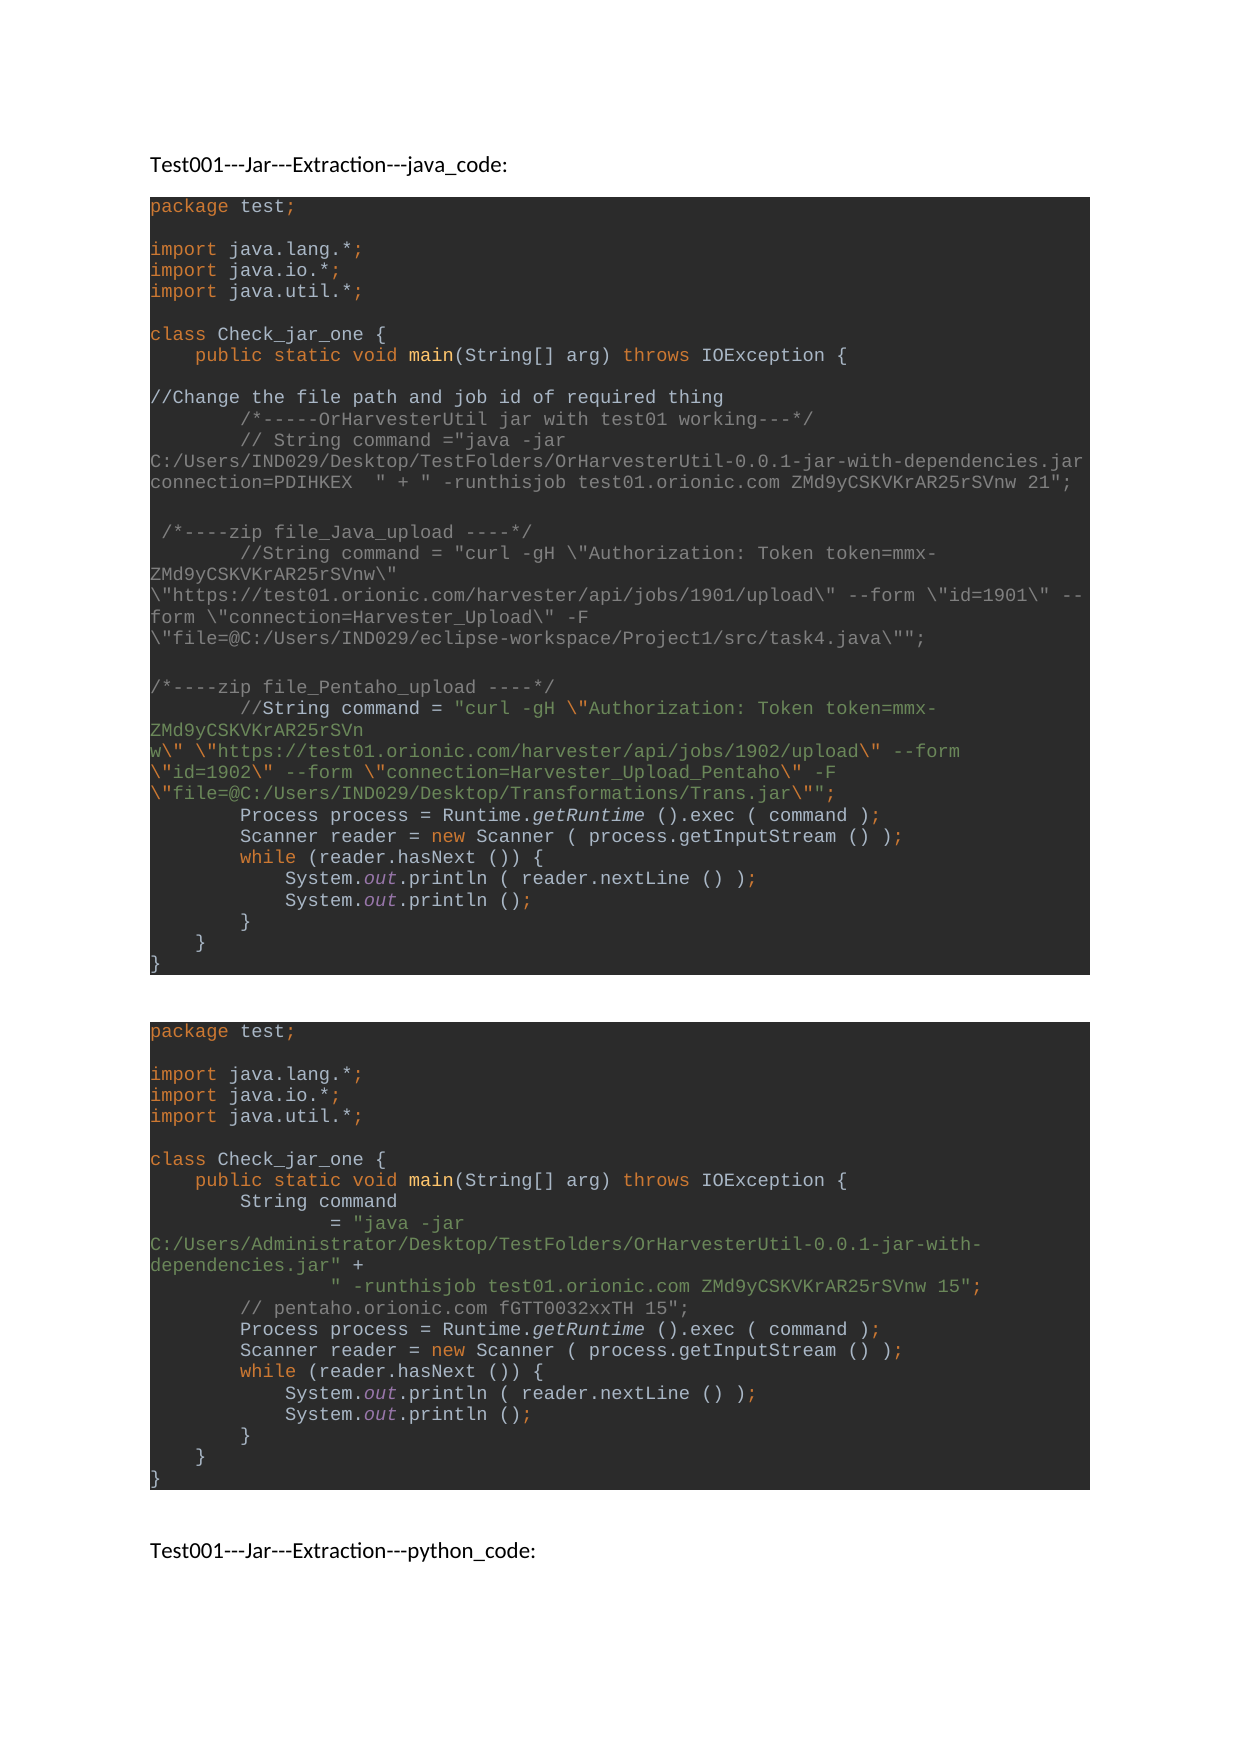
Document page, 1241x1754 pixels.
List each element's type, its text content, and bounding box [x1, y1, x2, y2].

text /*----zip file_Java_upload ----*/ //String command = "curl -gH \"Authorization: Token token=mmx-ZMd9yCSKVKrAR25rSVnw\" \"https://test01.orionic.com/harvester/api/jobs/1901/upload\" --form \"id=1901\" --form \"connection=Harvester_Upload\" -F \"file=@C:/Users/IND029/eclipse-workspace/Project1/src/task4.java\""; [150, 522, 1090, 678]
text /*----zip file_Pentaho_upload ----*/ //String command = "curl -gH \"Authorization: Token token=mmx-ZMd9yCSKVKrAR25rSVnw\" \"https://test01.orionic.com/harvester/api/jobs/1902/upload\" --form \"id=1902\" --form \"connection=Harvester_Upload_Pentaho\" -F \"file=@C:/Users/IND029/Desktop/Transformations/Trans.jar\""; Process process = Runtime.getRuntime ().exec ( command ); Scanner reader = new Scanner ( process.getInputStream () ); while (reader.hasNext ()) { System.out.println ( reader.nextLine () ); System.out.println (); } } } [150, 678, 1090, 975]
text Test001---Jar---Extraction---python_code: [150, 1537, 1090, 1565]
text package test; import java.lang.*; import java.io.*; import java.util.*; class Check_jar_one { public static void main(String[] arg) throws IOException { [150, 197, 1090, 367]
text package test; import java.lang.*; import java.io.*; import java.util.*; class Check_jar_one { public static void main(String[] arg) throws IOException { String command = "java -jar C:/Users/Administrator/Desktop/TestFolders/OrHarvesterUtil-0.0.1-jar-with-dependencies.jar" + " -runthisjob test01.orionic.com ZMd9yCSKVKrAR25rSVnw 15"; // pentaho.orionic.com fGTT0032xxTH 15"; Process process = Runtime.getRuntime ().exec ( command ); Scanner reader = new Scanner ( process.getInputStream () ); while (reader.hasNext ()) { System.out.println ( reader.nextLine () ); System.out.println (); } } } [150, 1022, 1090, 1490]
text //Change the file path and job id of required thing /*-----OrHarvesterUtil jar with test01 working---*/ // String command ="java -jar C:/Users/IND029/Desktop/TestFolders/OrHarvesterUtil-0.0.1-jar-with-dependencies.jar connection=PDIHKEX " + " -runthisjob test01.orionic.com ZMd9yCSKVKrAR25rSVnw 21"; [150, 388, 1090, 522]
text Test001---Jar---Extraction---java_code: [150, 150, 1090, 178]
